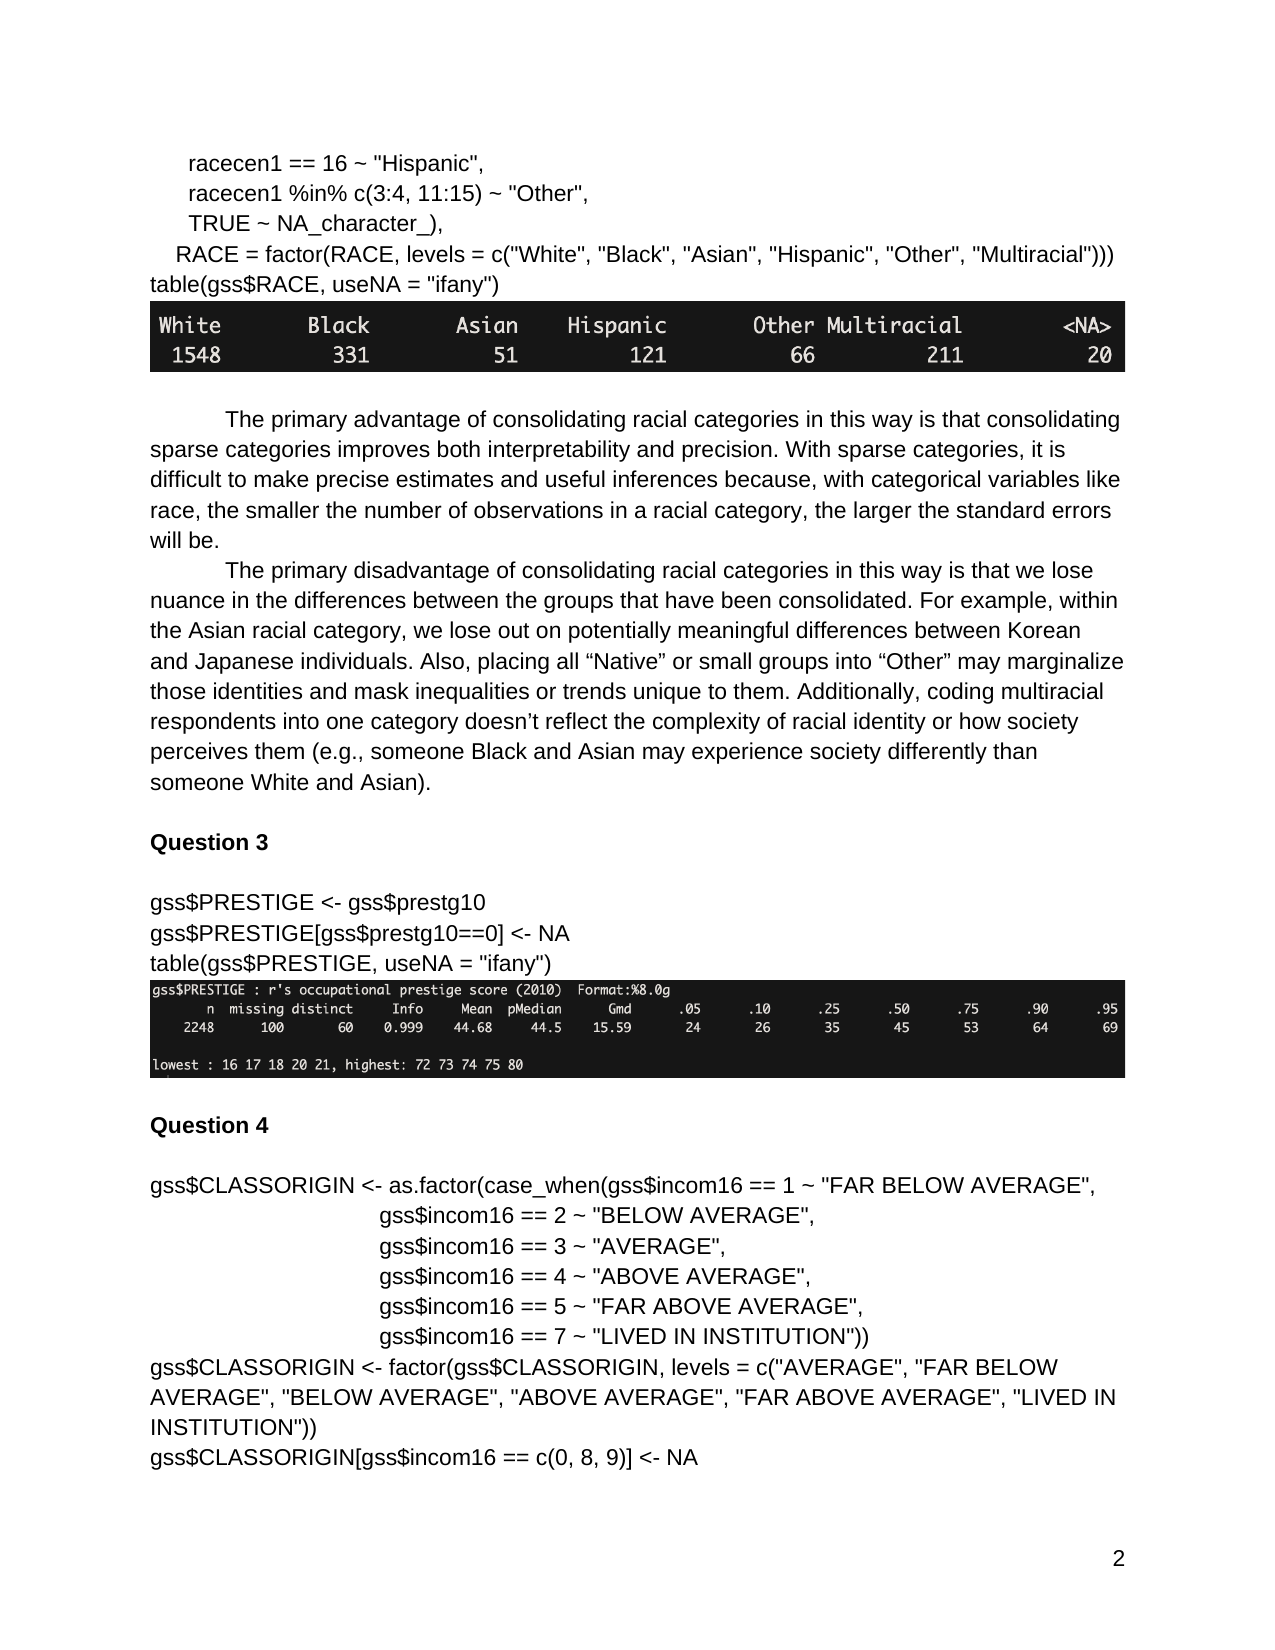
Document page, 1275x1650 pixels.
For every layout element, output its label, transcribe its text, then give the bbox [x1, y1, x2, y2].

text Question 4 [150, 1112, 1125, 1138]
text RACE = factor(RACE, levels = c("White", "Black", "Asian", "Hispanic", "Other", "Multiracial"))) [150, 241, 1125, 267]
text The primary disadvantage of consolidating racial categories in this way is that we lose nuance in the differences between the groups that have been consolidated. For example, within the Asian racial category, we lose out on potentially meaningful differences between Korean and Japanese individuals. Also, placing all “Native” or small groups into “Other” may marginalize those identities and mask inequalities or trends unique to them. Additionally, coding multiracial respondents into one category doesn’t reflect the complexity of racial identity or how society perceives them (e.g., someone Black and Asian may experience society differently than someone White and Asian). [150, 557, 1125, 795]
text gss$CLASSORIGIN <- as.factor(case_when(gss$incom16 == 1 ~ "FAR BELOW AVERAGE", [150, 1172, 1125, 1199]
text racecen1 %in% c(3:4, 11:15) ~ "Other", [150, 180, 1125, 207]
text gss$incom16 == 2 ~ "BELOW AVERAGE", [150, 1202, 1125, 1229]
text gss$incom16 == 7 ~ "LIVED IN INSTITUTION")) [150, 1323, 1125, 1350]
text gss$PRESTIGE[gss$prestg10==0] <- NA [150, 919, 1125, 946]
text table(gss$PRESTIGE, useNA = "ifany") [150, 950, 1125, 976]
text gss$incom16 == 3 ~ "AVERAGE", [150, 1233, 1125, 1259]
picture [150, 980, 1125, 1078]
text gss$CLASSORIGIN[gss$incom16 == c(0, 8, 9)] <- NA [150, 1444, 1125, 1471]
text gss$PRESTIGE <- gss$prestg10 [150, 859, 1125, 916]
text The primary advantage of consolidating racial categories in this way is that consolidating sparse categories improves both interpretability and precision. With sparse categories, it is difficult to make precise estimates and useful inferences because, with categorical variables like race, the smaller the number of observations in a racial category, the larger the standard errors will be. [150, 406, 1125, 553]
text gss$CLASSORIGIN <- factor(gss$CLASSORIGIN, levels = c("AVERAGE", "FAR BELOW AVERAGE", "BELOW AVERAGE", "ABOVE AVERAGE", "FAR ABOVE AVERAGE", "LIVED IN INSTITUTION")) [150, 1353, 1125, 1440]
picture [150, 301, 1125, 372]
text gss$incom16 == 4 ~ "ABOVE AVERAGE", [150, 1263, 1125, 1289]
text Question 3 [150, 829, 1125, 855]
text table(gss$RACE, useNA = "ifany") [150, 271, 1125, 297]
text racecen1 == 16 ~ "Hispanic", [150, 150, 1125, 176]
text TRUE ~ NA_character_), [150, 210, 1125, 237]
text gss$incom16 == 5 ~ "FAR ABOVE AVERAGE", [150, 1293, 1125, 1319]
